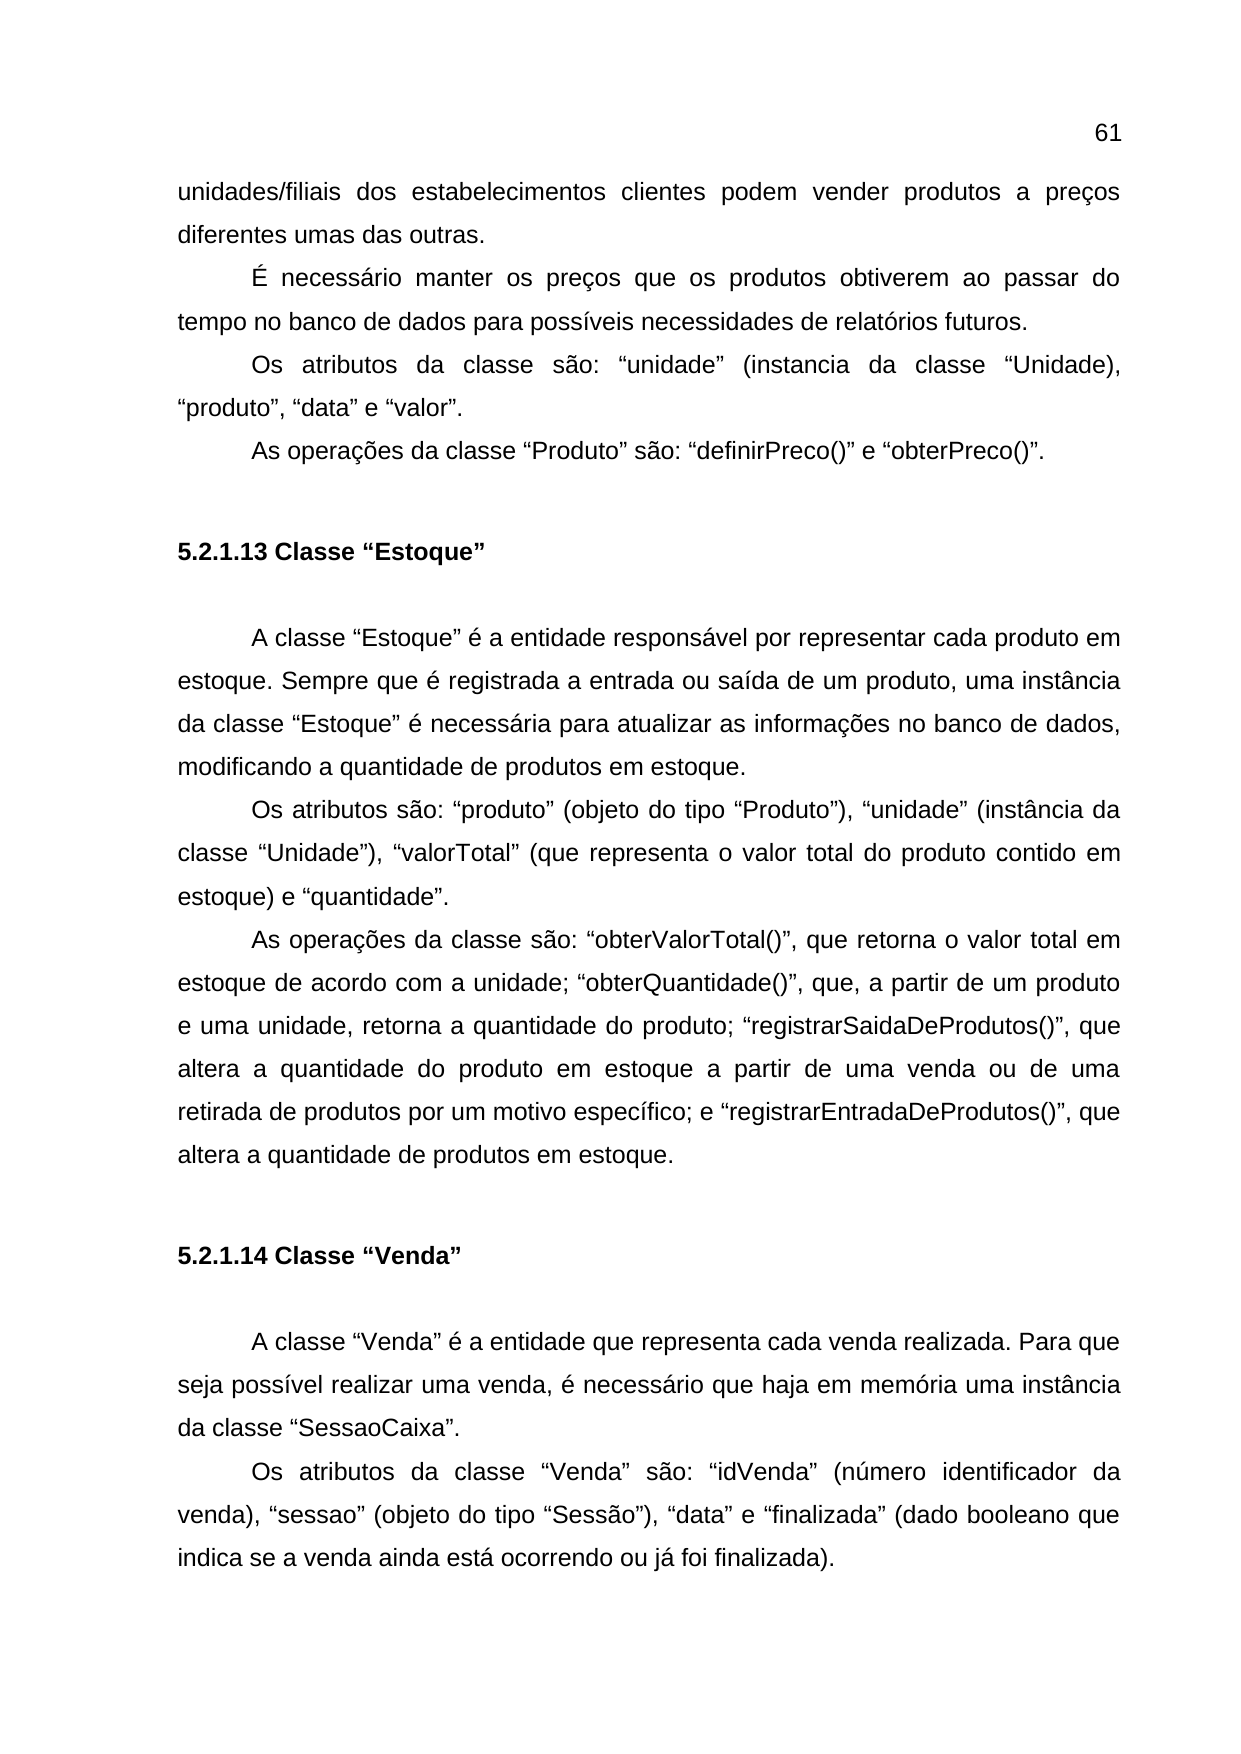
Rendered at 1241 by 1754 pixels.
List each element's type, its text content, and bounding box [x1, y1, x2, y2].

text Os atributos da classe “Venda” são: “idVenda” (número identificador da venda), “sessao” (objeto do tipo “Sessão”), “data” e “finalizada” (dado booleano que indica se a venda ainda está ocorrendo ou já foi finalizada). [177, 1457, 1122, 1572]
text A classe “Estoque” é a entidade responsável por representar cada produto em estoque. Sempre que é registrada a entrada ou saída de um produto, uma instância da classe “Estoque” é necessária para atualizar as informações no banco de dados, modificando a quantidade de produtos em estoque. [177, 623, 1122, 781]
text Os atributos são: “produto” (objeto do tipo “Produto”), “unidade” (instância da classe “Unidade”), “valorTotal” (que representa o valor total do produto contido em estoque) e “quantidade”. [177, 795, 1122, 910]
subtitle 5.2.1.13 Classe “Estoque” [177, 537, 1122, 565]
text É necessário manter os preços que os produtos obtiverem ao passar do tempo no banco de dados para possíveis necessidades de relatórios futuros. [177, 263, 1122, 335]
text As operações da classe são: “obterValorTotal()”, que retorna o valor total em estoque de acordo com a unidade; “obterQuantidade()”, que, a partir de um produto e uma unidade, retorna a quantidade do produto; “registrarSaidaDeProdutos()”, que altera a quantidade do produto em estoque a partir de uma venda ou de uma retirada de produtos por um motivo específico; e “registrarEntradaDeProdutos()”, que altera a quantidade de produtos em estoque. [177, 925, 1122, 1169]
text Os atributos da classe são: “unidade” (instancia da classe “Unidade), “produto”, “data” e “valor”. [177, 350, 1122, 422]
text As operações da classe “Produto” são: “definirPreco()” e “obterPreco()”. [177, 436, 1122, 465]
subtitle 5.2.1.14 Classe “Venda” [177, 1241, 1122, 1270]
text A classe “Venda” é a entidade que representa cada venda realizada. Para que seja possível realizar uma venda, é necessário que haja em memória uma instância da classe “SessaoCaixa”. [177, 1327, 1122, 1442]
